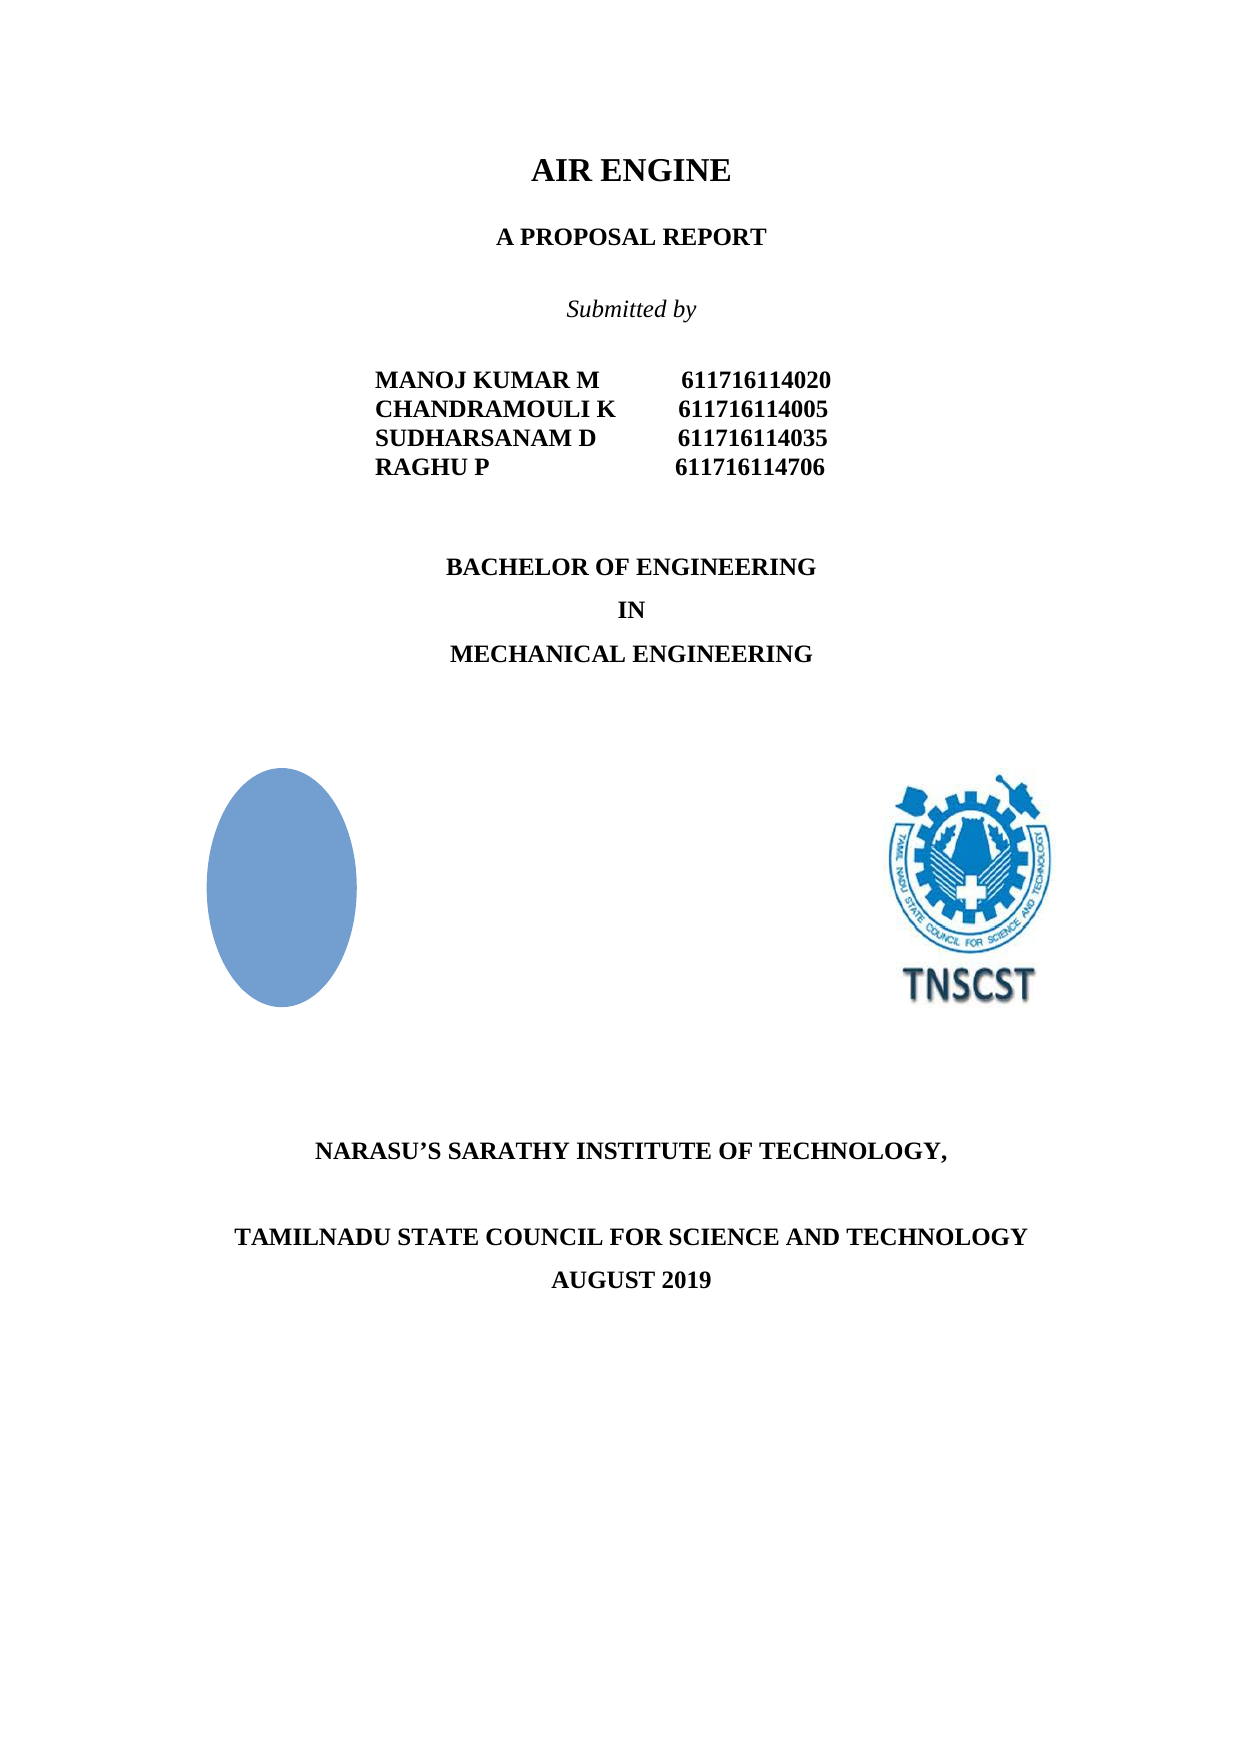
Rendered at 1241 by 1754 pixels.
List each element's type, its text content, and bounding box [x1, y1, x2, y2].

text A PROPOSAL REPORT [150, 222, 1112, 251]
text BACHELOR OF ENGINEERING [150, 552, 1112, 581]
text AUGUST 2019 [150, 1266, 1112, 1294]
table_header [631, 768, 1067, 1021]
text IN [150, 596, 1112, 624]
text MANOJ KUMAR M 611716114020 [300, 366, 1112, 394]
text Submitted by [150, 294, 1112, 322]
text RAGHU P 611716114706 [300, 452, 1112, 481]
text NARASU’S SARATHY INSTITUTE OF TECHNOLOGY, [150, 1136, 1112, 1165]
table_header [195, 768, 631, 1021]
text MECHANICAL ENGINEERING [150, 639, 1112, 667]
picture [882, 768, 1056, 1008]
text TAMILNADU STATE COUNCIL FOR SCIENCE AND TECHNOLOGY [150, 1222, 1112, 1251]
text SUDHARSANAM D 611716114035 [300, 423, 1112, 452]
text CHANDRAMOULI K 611716114005 [300, 394, 1112, 423]
text AIR ENGINE [150, 150, 1112, 188]
